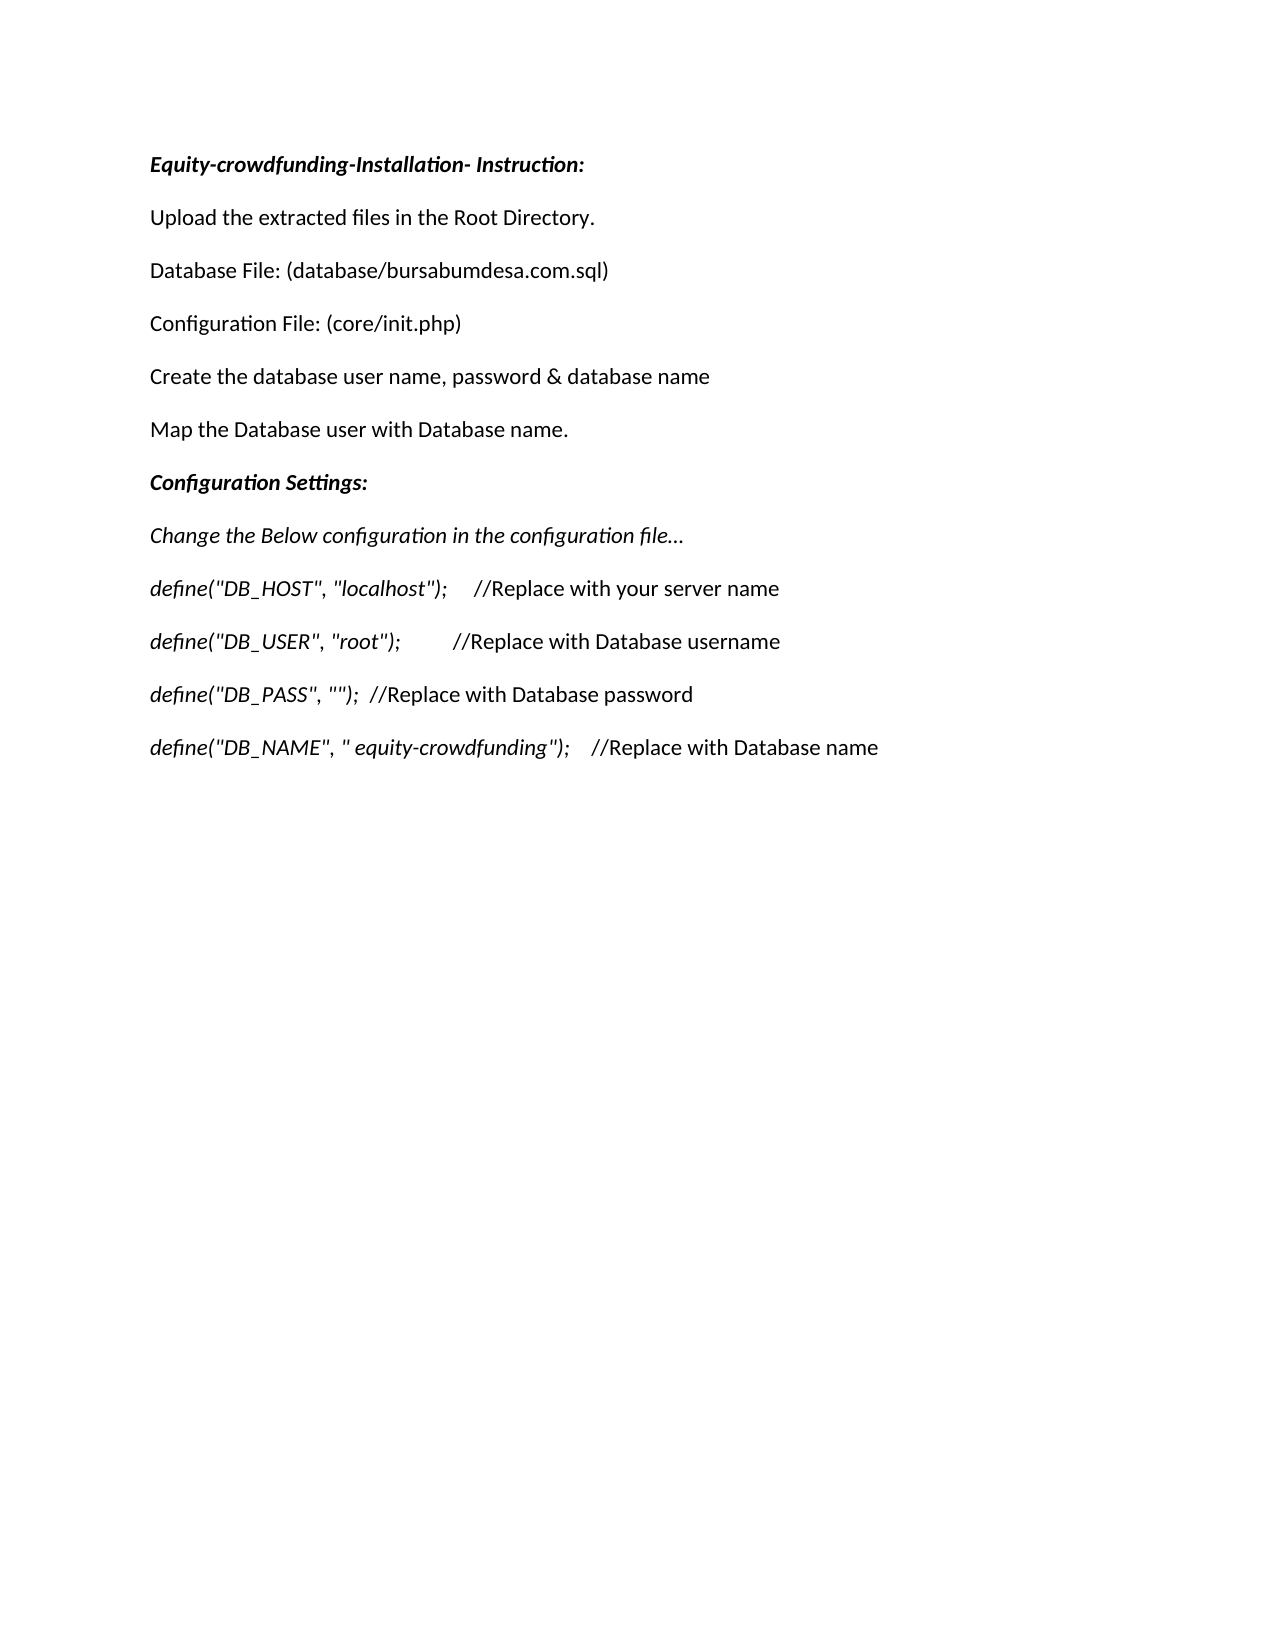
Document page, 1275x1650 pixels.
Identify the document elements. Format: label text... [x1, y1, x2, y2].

text Upload the extracted files in the Root Directory. [150, 203, 1125, 231]
text Database File: (database/bursabumdesa.com.sql) [150, 256, 1125, 284]
text Configuration Settings: [150, 468, 1125, 496]
text Create the database user name, password & database name [150, 362, 1125, 390]
text define("DB_USER", "root"); //Replace with Database username [150, 627, 1125, 655]
text Map the Database user with Database name. [150, 415, 1125, 443]
text Change the Below configuration in the configuration file… [150, 521, 1125, 549]
text Equity-crowdfunding-Installation- Instruction: [150, 150, 1125, 178]
text Configuration File: (core/init.php) [150, 309, 1125, 337]
text define("DB_PASS", ""); //Replace with Database password [150, 680, 1125, 708]
text define("DB_HOST", "localhost"); //Replace with your server name [150, 574, 1125, 602]
text define("DB_NAME", " equity-crowdfunding"); //Replace with Database name [150, 733, 1125, 761]
